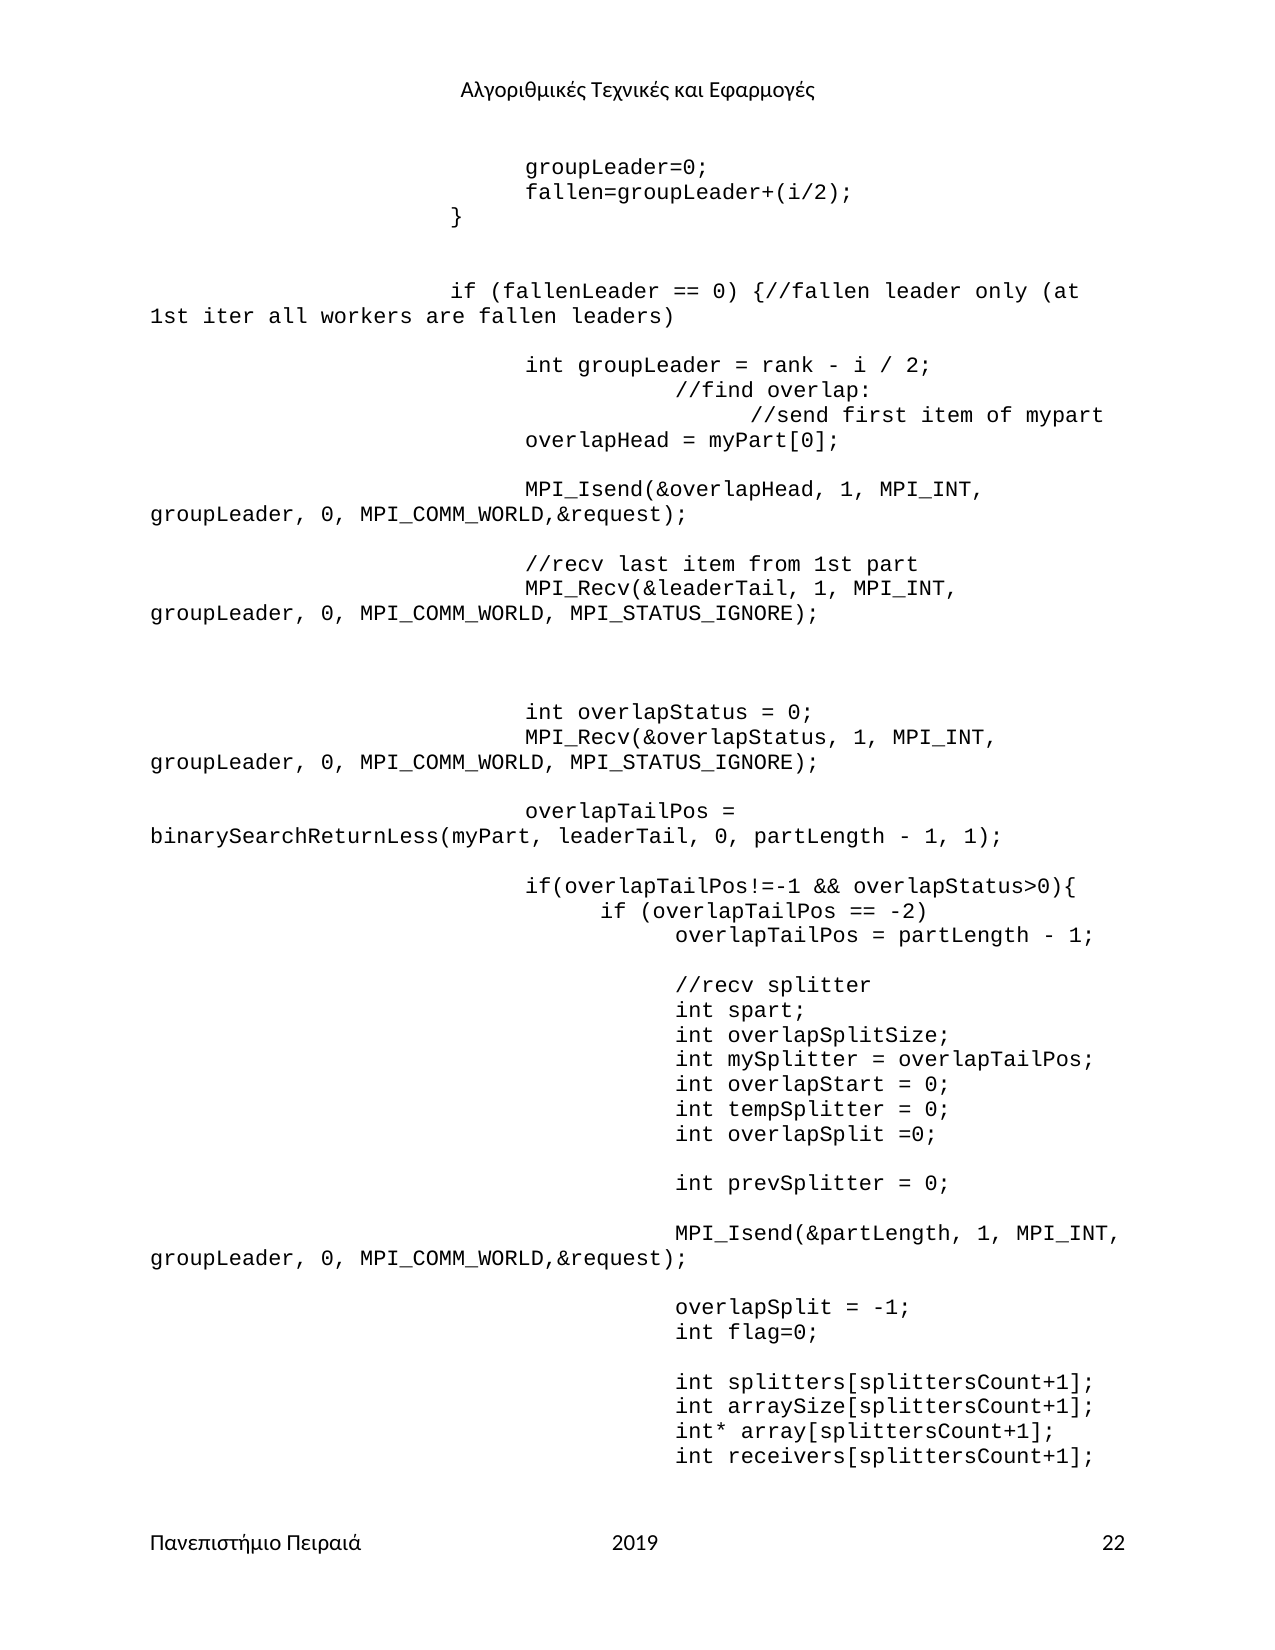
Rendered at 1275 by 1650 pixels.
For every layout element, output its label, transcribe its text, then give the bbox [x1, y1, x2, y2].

text int groupLeader = rank - i / 2; [150, 354, 1125, 379]
text MPI_Recv(&overlapStatus, 1, MPI_INT, groupLeader, 0, MPI_COMM_WORLD, MPI_STATUS_IGNORE); [150, 726, 1125, 776]
text overlapSplit = -1; [150, 1296, 1125, 1321]
text MPI_Isend(&overlapHead, 1, MPI_INT, groupLeader, 0, MPI_COMM_WORLD,&request); [150, 478, 1125, 528]
text int overlapStart = 0; [150, 1073, 1125, 1098]
text MPI_Recv(&leaderTail, 1, MPI_INT, groupLeader, 0, MPI_COMM_WORLD, MPI_STATUS_IGNORE); [150, 577, 1125, 627]
text int* array[splittersCount+1]; [150, 1420, 1125, 1445]
text int receivers[splittersCount+1]; [150, 1445, 1125, 1470]
text //recv last item from 1st part [150, 553, 1125, 577]
text int arraySize[splittersCount+1]; [150, 1396, 1125, 1420]
text if (fallenLeader == 0) {//fallen leader only (at 1st iter all workers are fallen leaders) [150, 280, 1125, 329]
text groupLeader=0; [150, 156, 1125, 181]
text //send first item of mypart [150, 404, 1125, 429]
text int overlapSplitSize; [150, 1024, 1125, 1048]
text overlapHead = myPart[0]; [150, 429, 1125, 453]
text int flag=0; [150, 1321, 1125, 1346]
text int overlapStatus = 0; [150, 701, 1125, 726]
text if(overlapTailPos!=-1 && overlapStatus>0){ [150, 875, 1125, 900]
text int mySplitter = overlapTailPos; [150, 1048, 1125, 1073]
text fallen=groupLeader+(i/2); [150, 181, 1125, 206]
text int overlapSplit =0; [150, 1123, 1125, 1148]
text int tempSplitter = 0; [150, 1098, 1125, 1123]
text int spart; [150, 999, 1125, 1024]
text MPI_Isend(&partLength, 1, MPI_INT, groupLeader, 0, MPI_COMM_WORLD,&request); [150, 1222, 1125, 1272]
text } [150, 206, 1125, 230]
text int prevSplitter = 0; [150, 1172, 1125, 1197]
text if (overlapTailPos == -2) [150, 900, 1125, 924]
text int splitters[splittersCount+1]; [150, 1371, 1125, 1396]
text overlapTailPos = partLength - 1; [150, 924, 1125, 949]
text //recv splitter [150, 974, 1125, 999]
text //find overlap: [150, 379, 1125, 404]
text overlapTailPos = binarySearchReturnLess(myPart, leaderTail, 0, partLength - 1, 1); [150, 801, 1125, 850]
